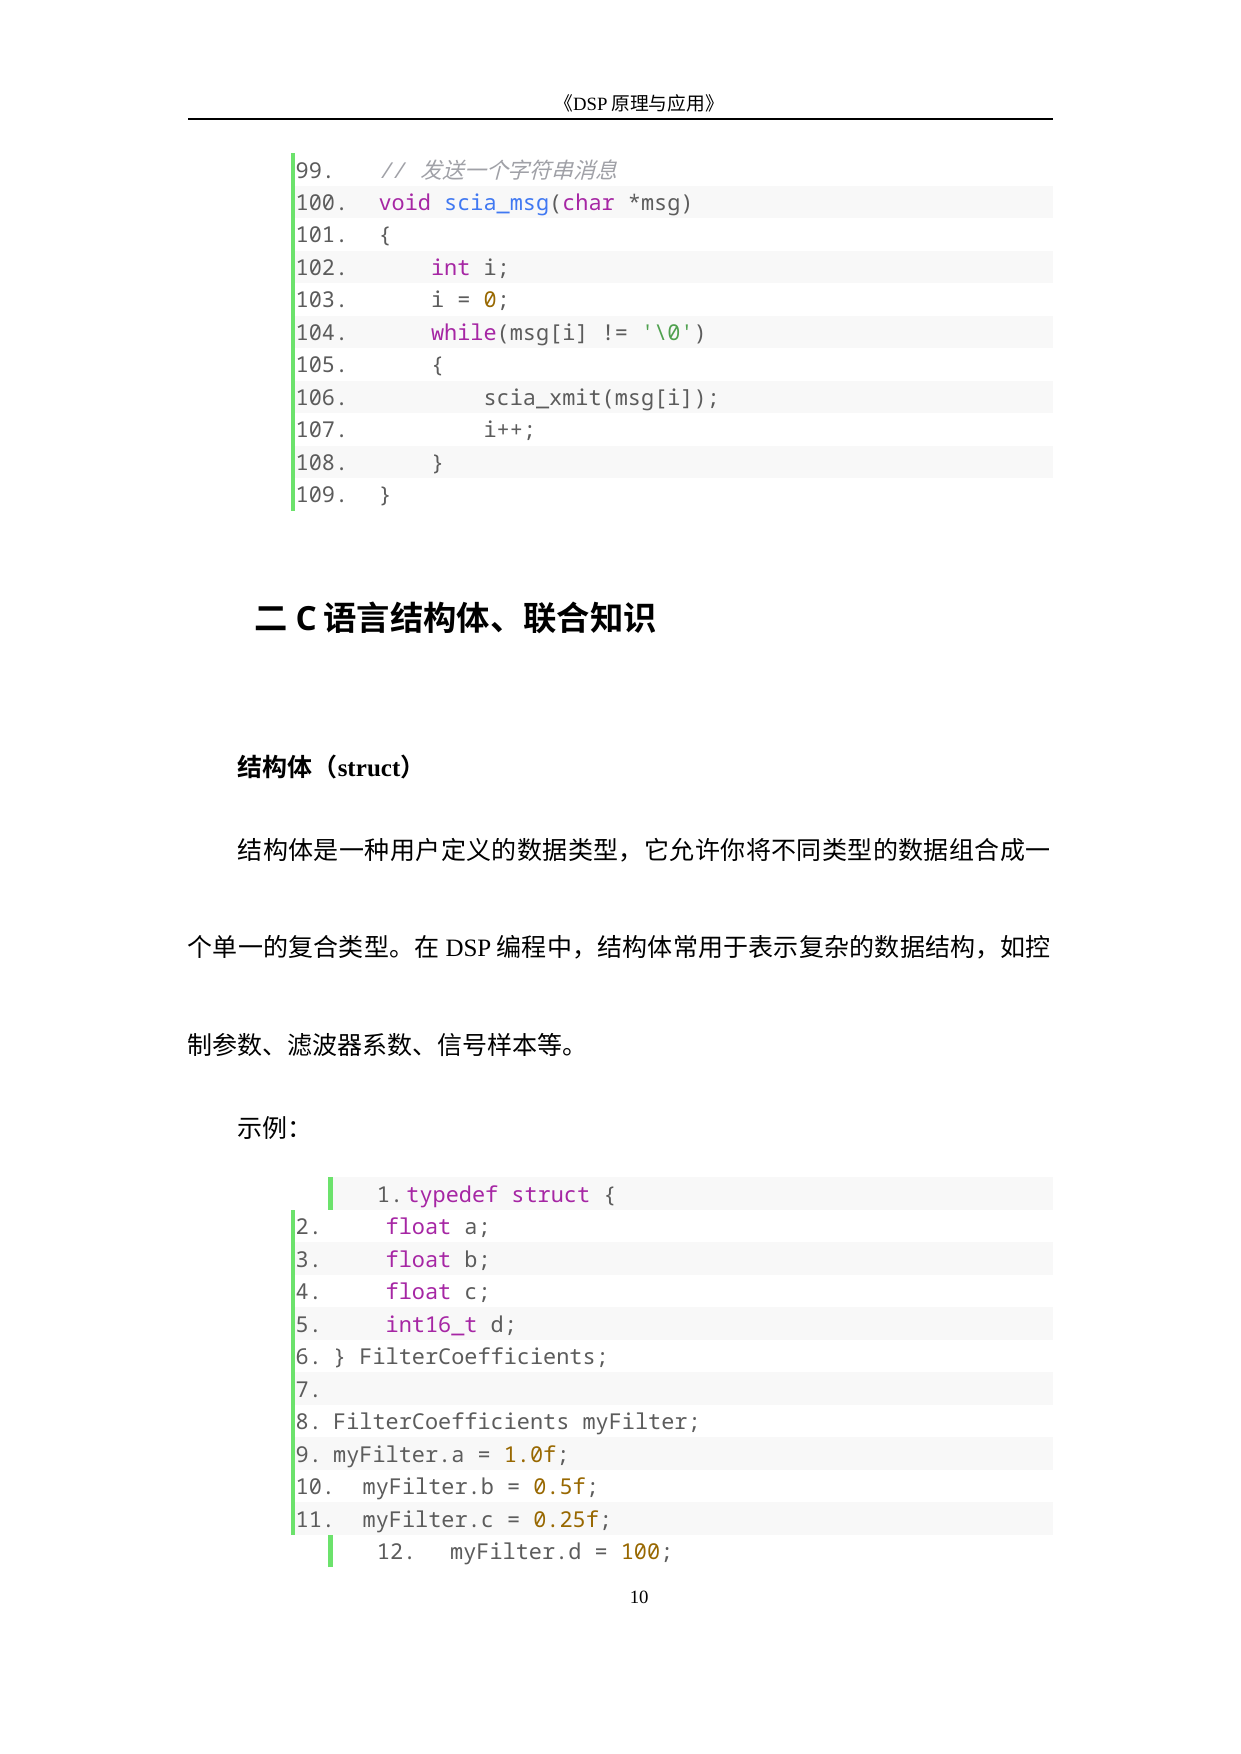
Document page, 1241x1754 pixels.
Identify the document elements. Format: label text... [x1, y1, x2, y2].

list } [295, 446, 1053, 478]
list } [295, 478, 1053, 511]
list i++; [295, 413, 1053, 446]
list myFilter.d = 100; [333, 1535, 1053, 1567]
list float a; [295, 1210, 1053, 1242]
list myFilter.a = 1.0f; [295, 1437, 1053, 1470]
list { [295, 218, 1053, 251]
list i = 0; [295, 283, 1053, 316]
list void scia_msg(char *msg) [295, 186, 1053, 218]
list // 发送一个字符串消息 [295, 153, 1053, 186]
list scia_xmit(msg[i]); [295, 381, 1053, 413]
list float b; [295, 1242, 1053, 1275]
list myFilter.b = 0.5f; [295, 1470, 1053, 1502]
list int i; [295, 251, 1053, 283]
list myFilter.c = 0.25f; [295, 1502, 1053, 1535]
list float c; [295, 1275, 1053, 1307]
list typedef struct { [333, 1177, 1053, 1210]
text 示例： [194, 1094, 1053, 1159]
list } FilterCoefficients; [295, 1340, 1053, 1372]
subtitle 二 C语言结构体、联合知识 [187, 583, 1053, 648]
text 结构体是一种用户定义的数据类型，它允许你将不同类型的数据组合成一个单一的复合类型。在DSP编程中，结构体常用于表示复杂的数据结构，如控制参数、滤波器系数、信号样本等。 [187, 816, 1053, 1076]
text 结构体（struct） [187, 733, 1053, 798]
list FilterCoefficients myFilter; [295, 1405, 1053, 1437]
list while(msg[i] != '\0') [295, 316, 1053, 348]
list { [295, 348, 1053, 381]
list int16_t d; [295, 1307, 1053, 1340]
